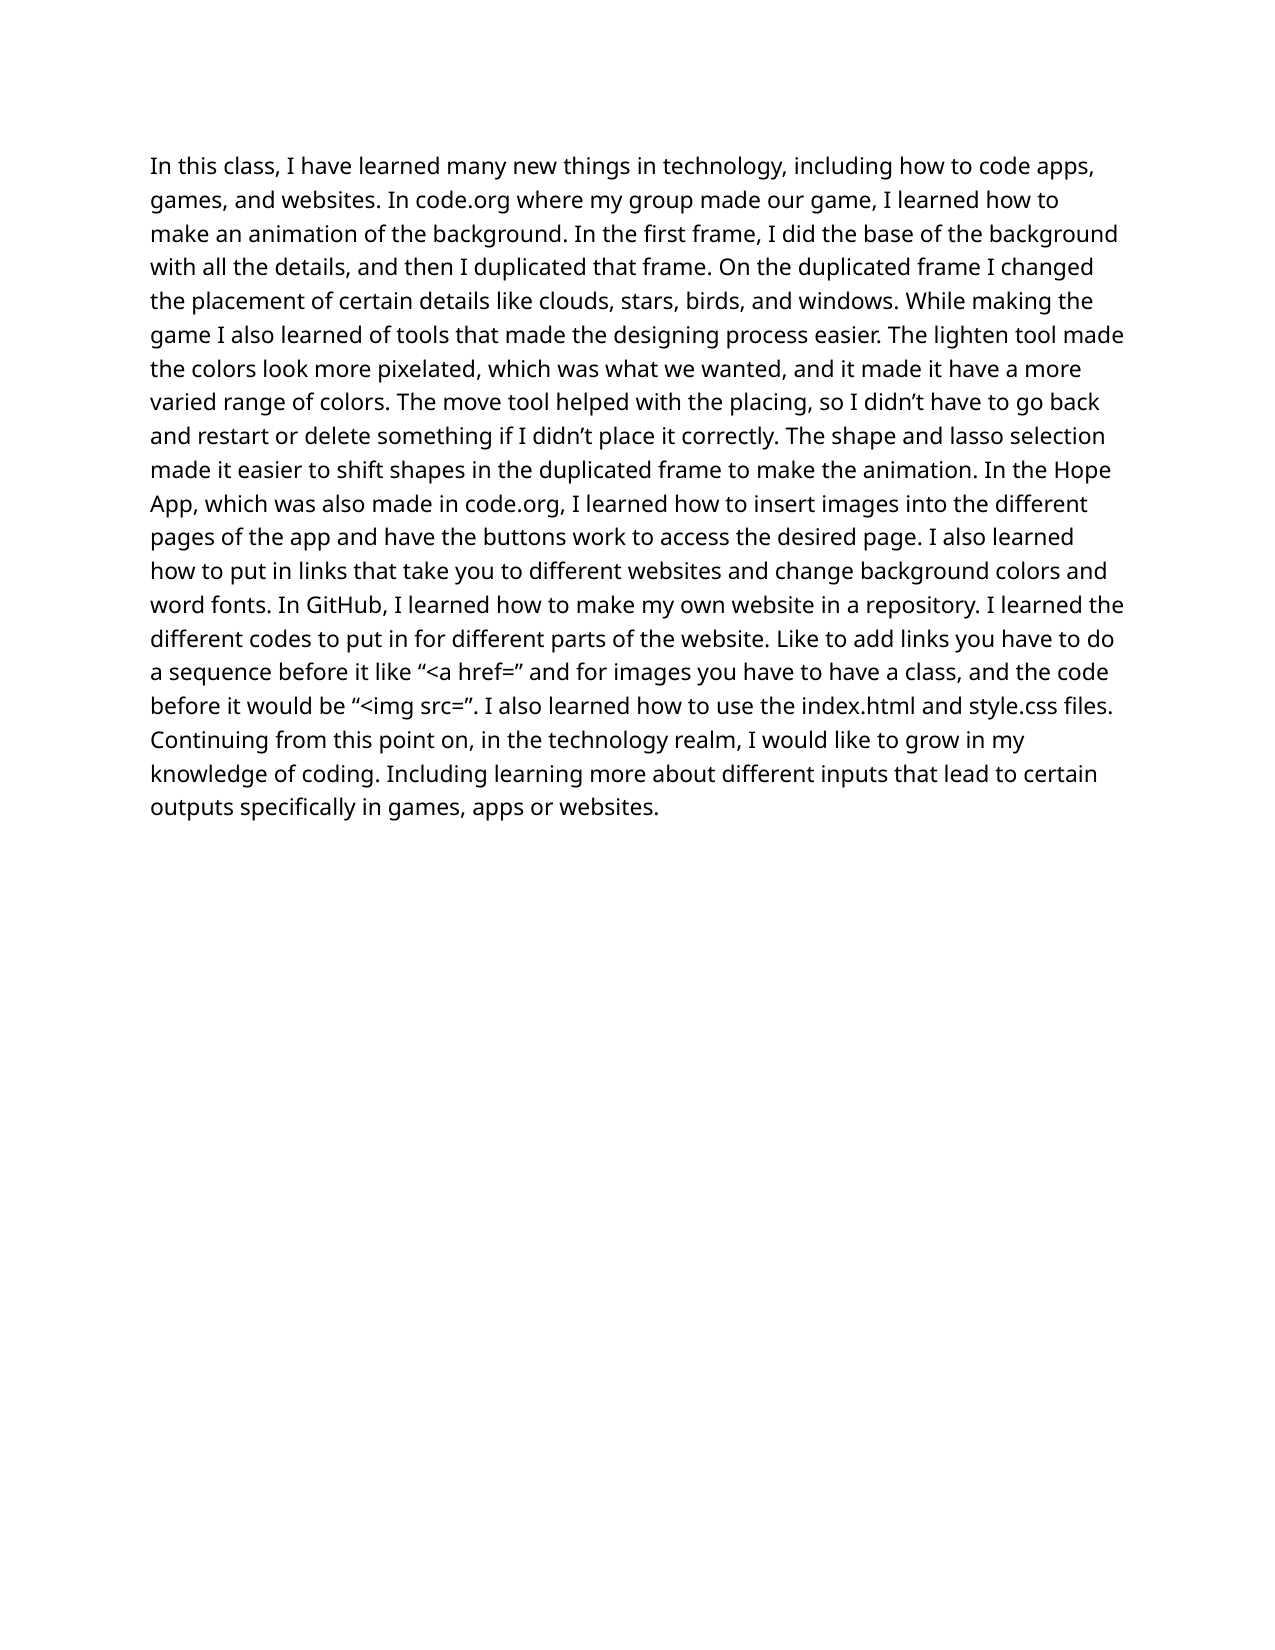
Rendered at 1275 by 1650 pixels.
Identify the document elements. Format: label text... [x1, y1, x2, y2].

text In this class, I have learned many new things in technology, including how to code apps, games, and websites. In code.org where my group made our game, I learned how to make an animation of the background. In the first frame, I did the base of the background with all the details, and then I duplicated that frame. On the duplicated frame I changed the placement of certain details like clouds, stars, birds, and windows. While making the game I also learned of tools that made the designing process easier. The lighten tool made the colors look more pixelated, which was what we wanted, and it made it have a more varied range of colors. The move tool helped with the placing, so I didn’t have to go back and restart or delete something if I didn’t place it correctly. The shape and lasso selection made it easier to shift shapes in the duplicated frame to make the animation. In the Hope App, which was also made in code.org, I learned how to insert images into the different pages of the app and have the buttons work to access the desired page. I also learned how to put in links that take you to different websites and change background colors and word fonts. In GitHub, I learned how to make my own website in a repository. I learned the different codes to put in for different parts of the website. Like to add links you have to do a sequence before it like “<a href=” and for images you have to have a class, and the code before it would be “<img src=”. I also learned how to use the index.html and style.css files. Continuing from this point on, in the technology realm, I would like to grow in my knowledge of coding. Including learning more about different inputs that lead to certain outputs specifically in games, apps or websites. [150, 150, 1125, 822]
